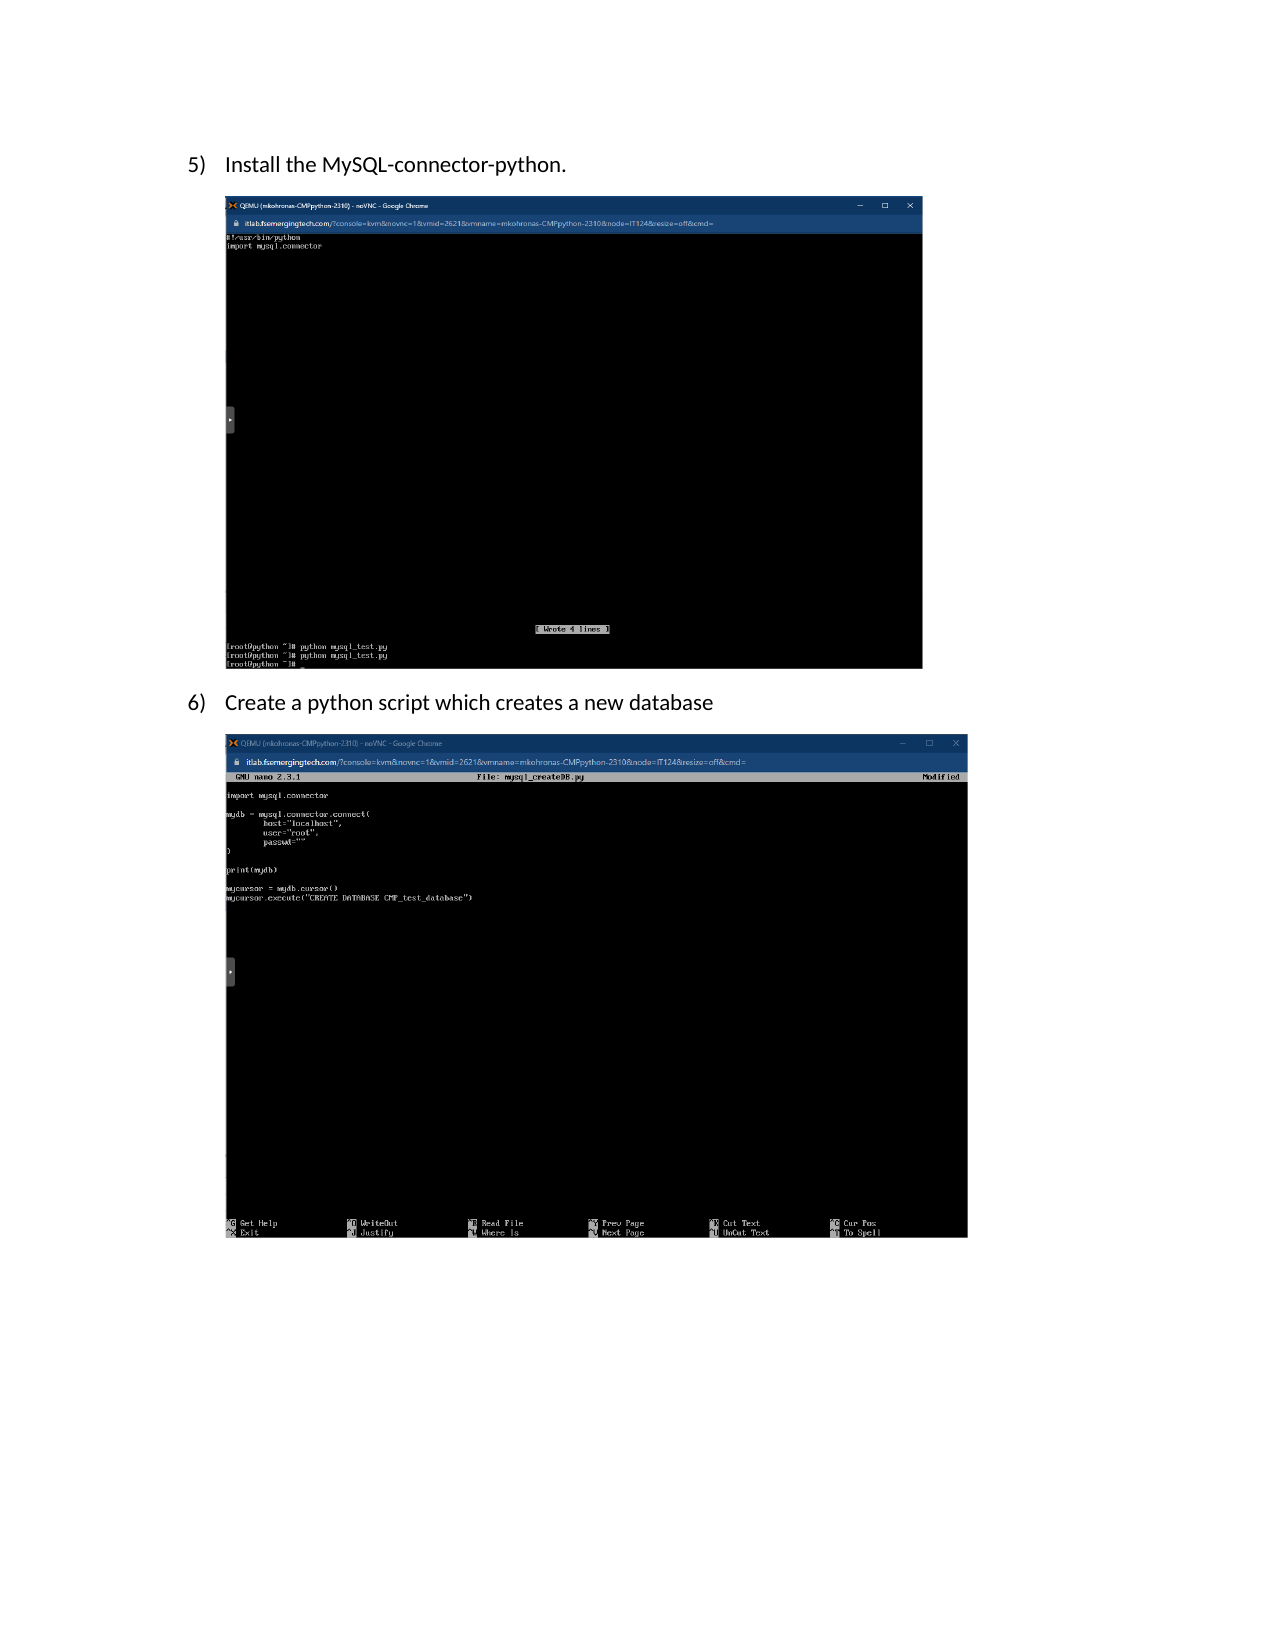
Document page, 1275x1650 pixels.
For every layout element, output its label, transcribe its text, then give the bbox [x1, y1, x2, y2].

picture [225, 196, 923, 669]
list Create a python script which creates a new database [187, 688, 1125, 716]
picture [225, 734, 968, 1238]
list Install the MySQL-connector-python. [187, 150, 1125, 178]
